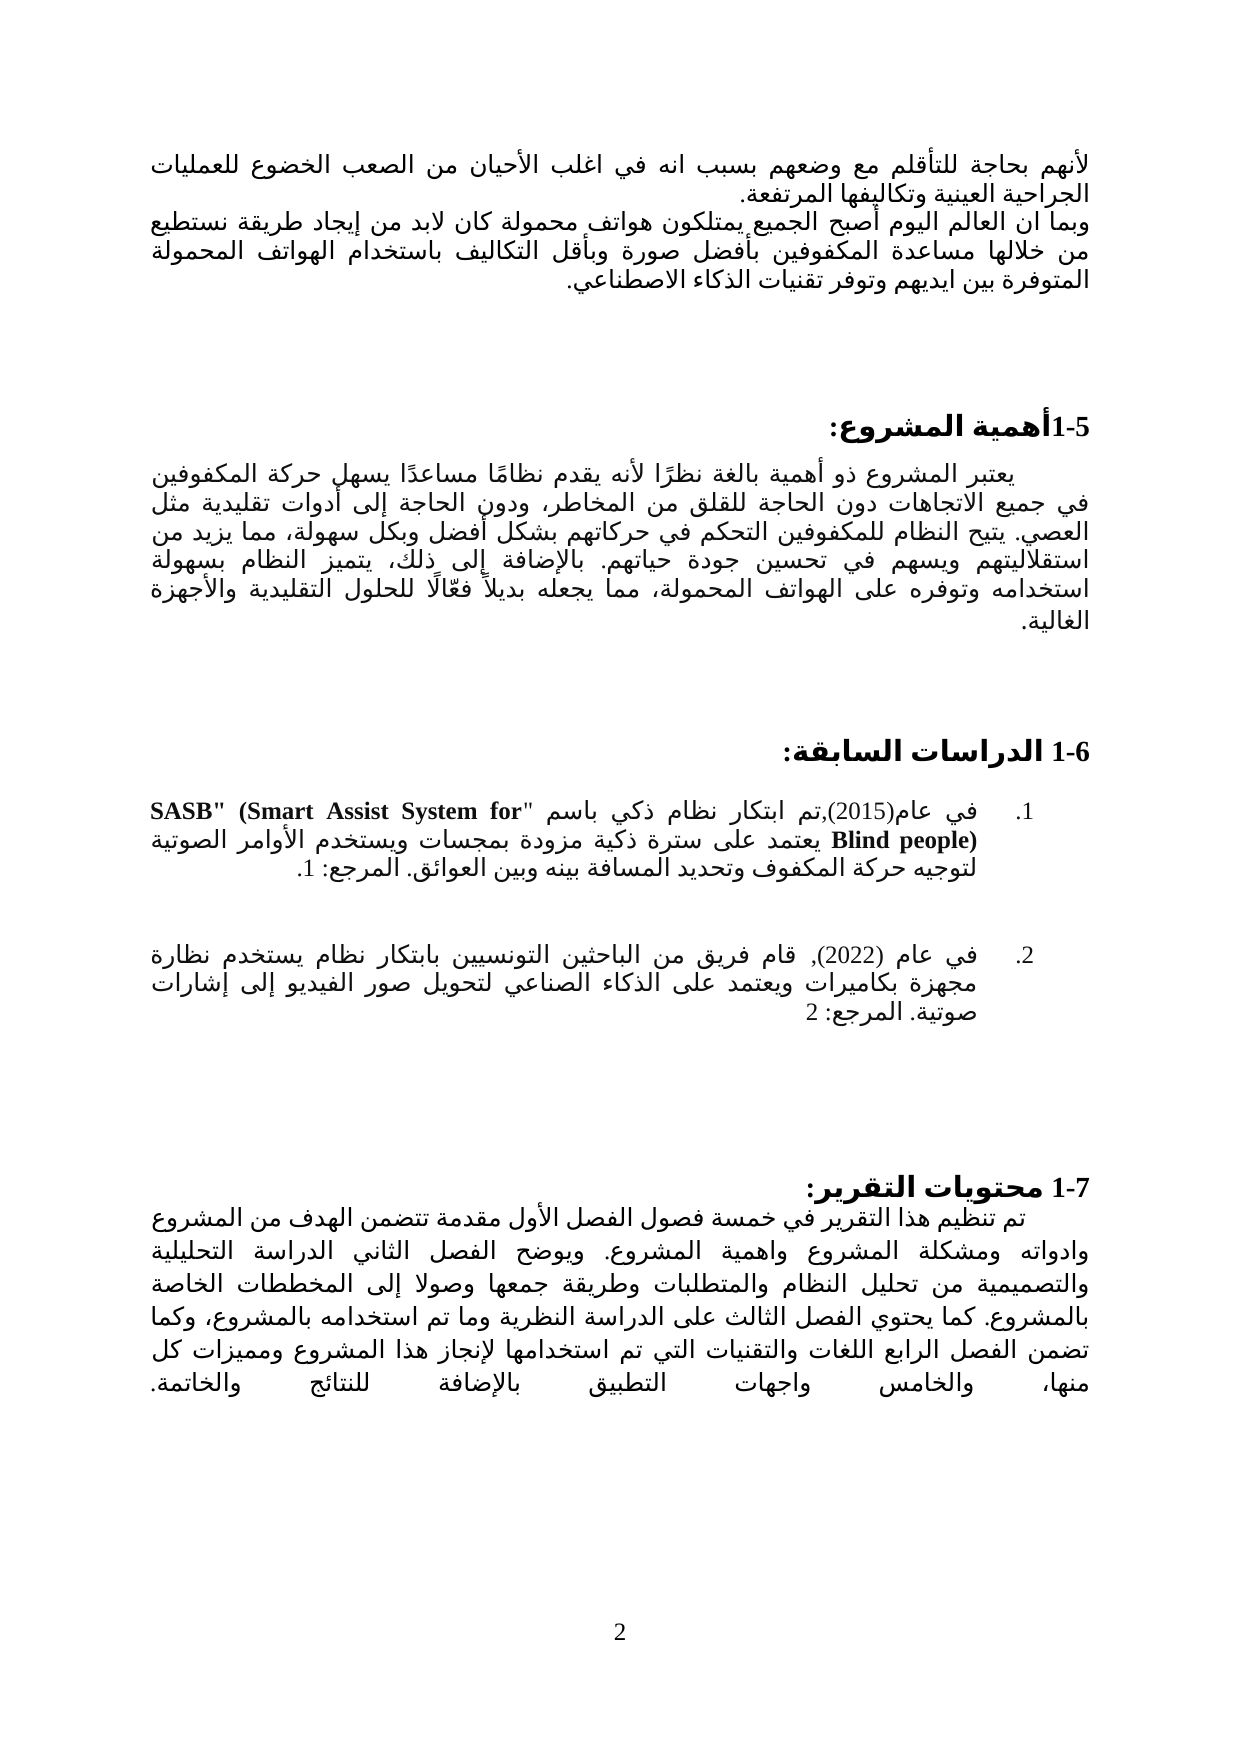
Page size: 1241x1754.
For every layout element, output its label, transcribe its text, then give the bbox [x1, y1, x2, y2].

subtitle 1-5أهمية المشروع: [150, 409, 1090, 442]
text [150, 150, 1090, 207]
text وبما ان العالم اليوم أصبح الجميع يمتلكون هواتف محمولة كان لابد من إيجاد طريقة نستطيع من خلالها مساعدة المكفوفين بأفضل صورة وبأقل التكاليف باستخدام الهواتف المحمولة المتوفرة بين ايديهم وتوفر تقنيات الذكاء الاصطناعي. [150, 207, 1090, 294]
text يعتبر المشروع ذو أهمية بالغة نظرًا لأنه يقدم نظامًا مساعدًا يسهل حركة المكفوفين في جميع الاتجاهات دون الحاجة للقلق من المخاطر، ودون الحاجة إلى أدوات تقليدية مثل العصي. يتيح النظام للمكفوفين التحكم في حركاتهم بشكل أفضل وبكل سهولة، مما يزيد من استقلاليتهم ويسهم في تحسين جودة حياتهم. بالإضافة إلى ذلك، يتميز النظام بسهولة استخدامه وتوفره على الهواتف المحمولة، مما يجعله بديلاً فعّالًا للحلول التقليدية والأجهزة الغالية. [150, 459, 1090, 637]
subtitle 1-7 محتويات التقرير: [150, 1170, 1090, 1203]
text تم تنظيم هذا التقرير في خمسة فصول الفصل الأول مقدمة تتضمن الهدف من المشروع وادواته ومشكلة المشروع واهمية المشروع. ويوضح الفصل الثاني الدراسة التحليلية والتصميمية من تحليل النظام والمتطلبات وطريقة جمعها وصولا إلى المخططات الخاصة بالمشروع. كما يحتوي الفصل الثالث على الدراسة النظرية وما تم استخدامه بالمشروع، وكما تضمن الفصل الرابع اللغات والتقنيات التي تم استخدامها لإنجاز هذا المشروع ومميزات كل منها، والخامس واجهات التطبيق بالإضافة للنتائج والخاتمة. [150, 1203, 1090, 1430]
subtitle في عام (2022), قام فريق من الباحثين التونسيين بابتكار نظام يستخدم نظارة مجهزة بكاميرات ويعتمد على الذكاء الصناعي لتحويل صور الفيديو إلى إشارات صوتية. المرجع: 2 [150, 940, 1015, 1026]
subtitle 1-6 الدراسات السابقة: [150, 734, 1090, 767]
subtitle في عام(2015),تم ابتكار نظام ذكي باسم "SASB" (Smart Assist System for Blind people) يعتمد على سترة ذكية مزودة بمجسات ويستخدم الأوامر الصوتية لتوجيه حركة المكفوف وتحديد المسافة بينه وبين العوائق. المرجع: 1. [150, 796, 1015, 882]
